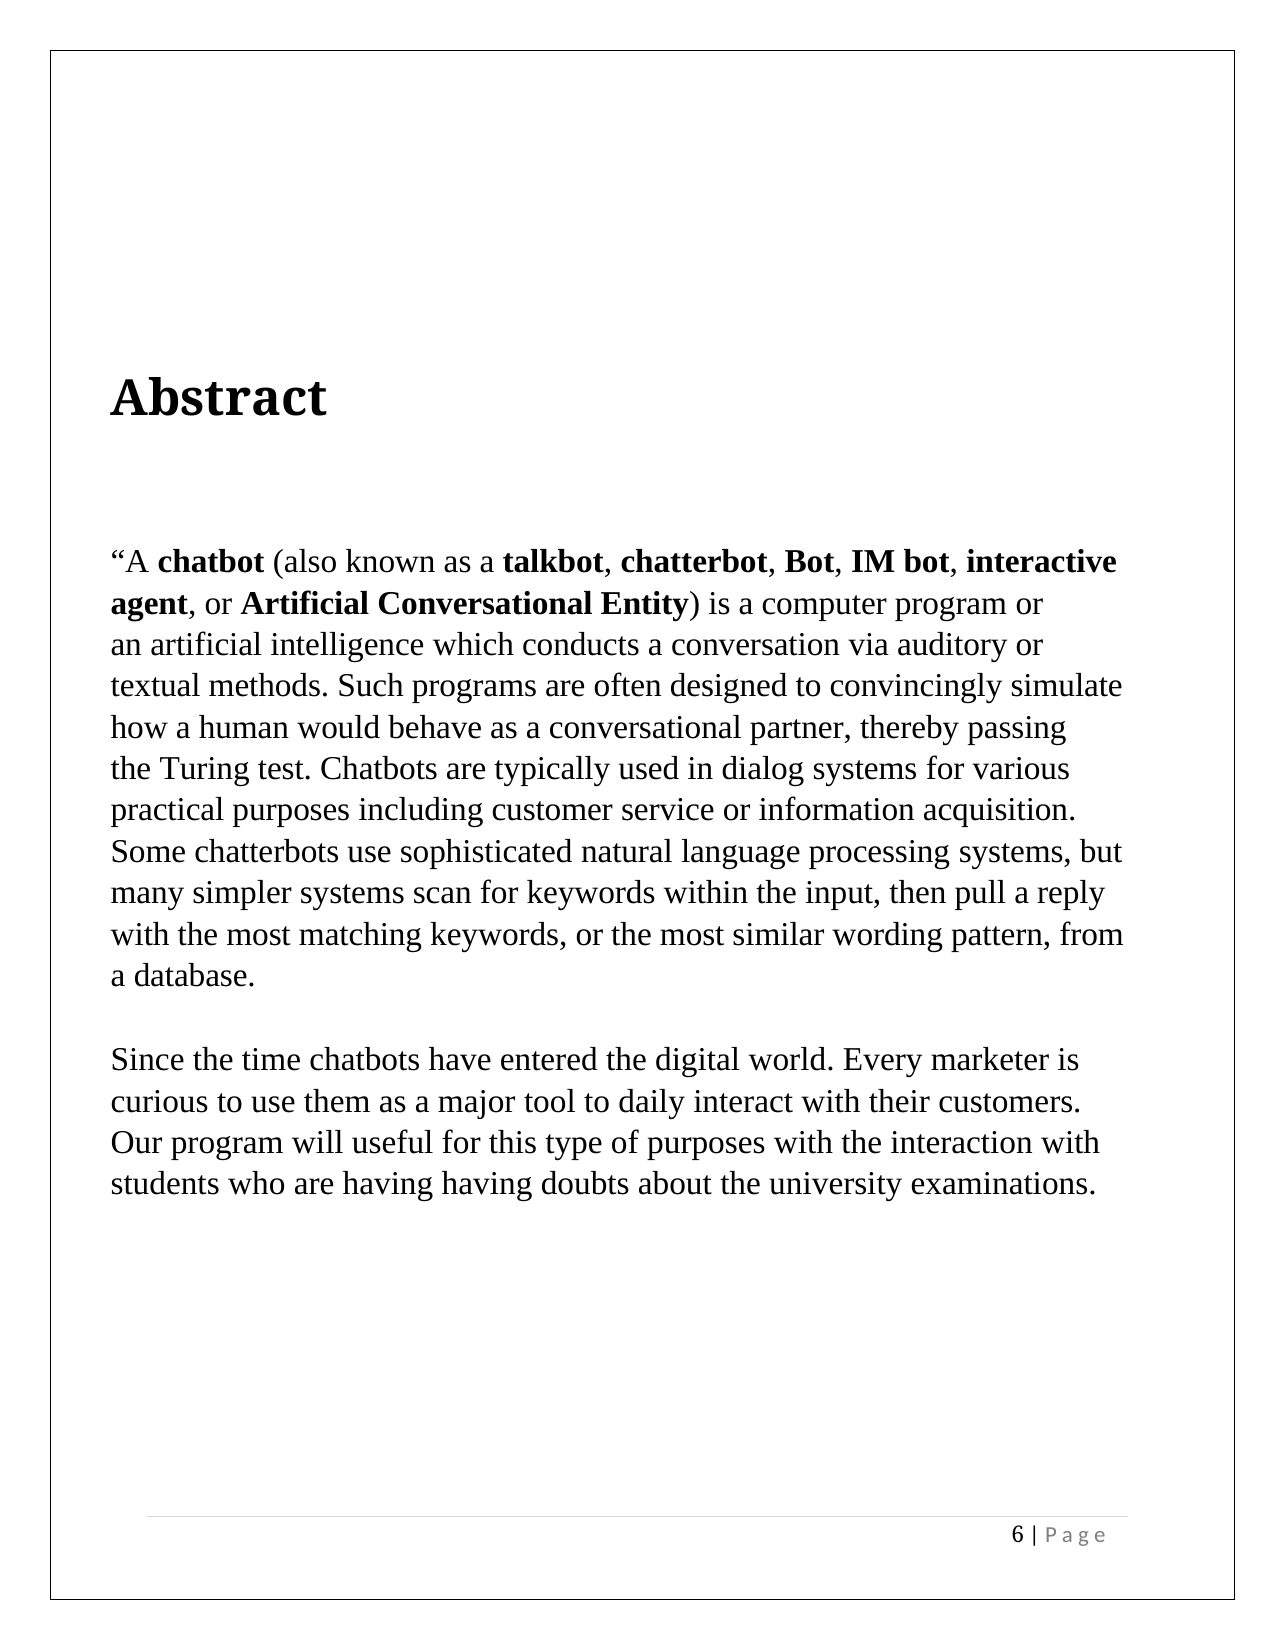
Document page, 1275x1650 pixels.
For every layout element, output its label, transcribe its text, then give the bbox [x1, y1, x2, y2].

text Abstract [110, 362, 1234, 430]
text “A chatbot (also known as a talkbot, chatterbot, Bot, IM bot, interactive agent, or Artificial Conversational Entity) is a computer program or an artificial intelligence which conducts a conversation via auditory or textual methods. Such programs are often designed to convincingly simulate how a human would behave as a conversational partner, thereby passing the Turing test. Chatbots are typically used in dialog systems for various practical purposes including customer service or information acquisition. Some chatterbots use sophisticated natural language processing systems, but many simpler systems scan for keywords within the input, then pull a reply with the most matching keywords, or the most similar wording pattern, from a database. [110, 542, 1124, 914]
text Since the time chatbots have entered the digital world. Every marketer is curious to use them as a major tool to daily interact with their customers. Our program will useful for this type of purposes with the interaction with students who are having having doubts about the university examinations. [110, 1039, 1124, 1202]
